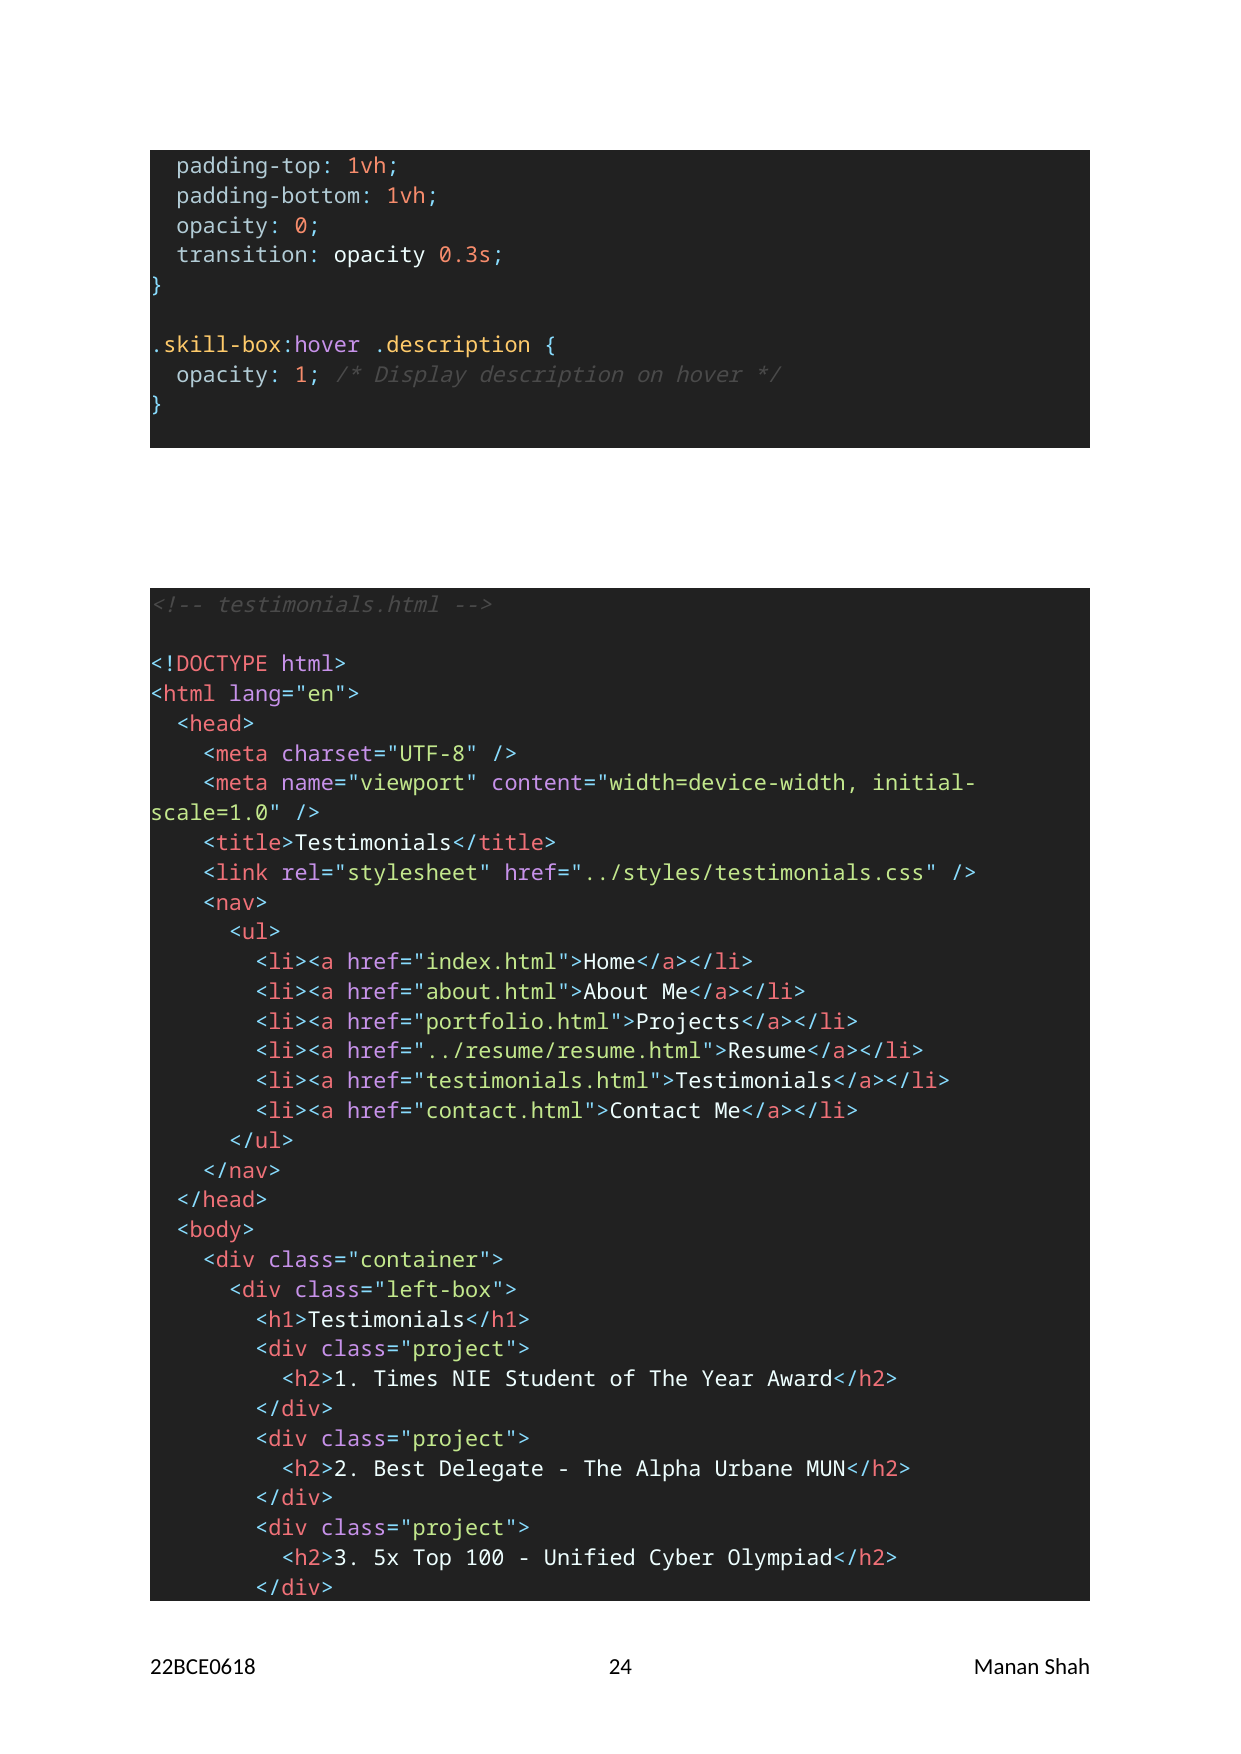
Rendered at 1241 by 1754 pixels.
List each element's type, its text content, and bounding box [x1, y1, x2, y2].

text padding-bottom: 1vh; [150, 180, 1090, 209]
text } [150, 269, 1090, 299]
text <meta charset="UTF-8" /> [150, 737, 1090, 767]
text <li><a href="portfolio.html">Projects</a></li> [150, 1006, 1090, 1035]
text <li><a href="about.html">About Me</a></li> [150, 976, 1090, 1006]
text padding-top: 1vh; [150, 150, 1090, 180]
text </nav> [150, 1154, 1090, 1184]
text <h2>3. 5x Top 100 - Unified Cyber Olympiad</h2> [150, 1542, 1090, 1572]
text <h2>2. Best Delegate - The Alpha Urbane MUN</h2> [150, 1452, 1090, 1482]
text <html lang="en"> [150, 678, 1090, 708]
text } [150, 388, 1090, 418]
text <h2>1. Times NIE Student of The Year Award</h2> [150, 1363, 1090, 1393]
text opacity: 0; [150, 209, 1090, 239]
text <li><a href="../resume/resume.html">Resume</a></li> [150, 1035, 1090, 1065]
text .skill-box:hover .description { [150, 329, 1090, 358]
text </div> [150, 1572, 1090, 1601]
text </div> [150, 1393, 1090, 1423]
text <li><a href="index.html">Home</a></li> [150, 946, 1090, 976]
text <div class="project"> [150, 1512, 1090, 1542]
text <div class="project"> [150, 1423, 1090, 1452]
text <meta name="viewport" content="width=device-width, initial-scale=1.0" /> [150, 767, 1090, 827]
text <li><a href="contact.html">Contact Me</a></li> [150, 1095, 1090, 1125]
text </div> [150, 1482, 1090, 1512]
text <!-- testimonials.html --> [150, 588, 1090, 618]
text </head> [150, 1184, 1090, 1214]
text <div class="container"> [150, 1244, 1090, 1274]
text <div class="project"> [150, 1333, 1090, 1363]
text <link rel="stylesheet" href="../styles/testimonials.css" /> [150, 857, 1090, 886]
text <div class="left-box"> [150, 1274, 1090, 1303]
text </ul> [150, 1125, 1090, 1154]
text <nav> [150, 886, 1090, 916]
text transition: opacity 0.3s; [150, 239, 1090, 269]
text <head> [150, 708, 1090, 737]
text <h1>Testimonials</h1> [150, 1303, 1090, 1333]
text <!DOCTYPE html> [150, 648, 1090, 678]
text <body> [150, 1214, 1090, 1244]
text <li><a href="testimonials.html">Testimonials</a></li> [150, 1065, 1090, 1095]
text <title>Testimonials</title> [150, 827, 1090, 857]
text <ul> [150, 916, 1090, 946]
text opacity: 1; /* Display description on hover */ [150, 358, 1090, 388]
